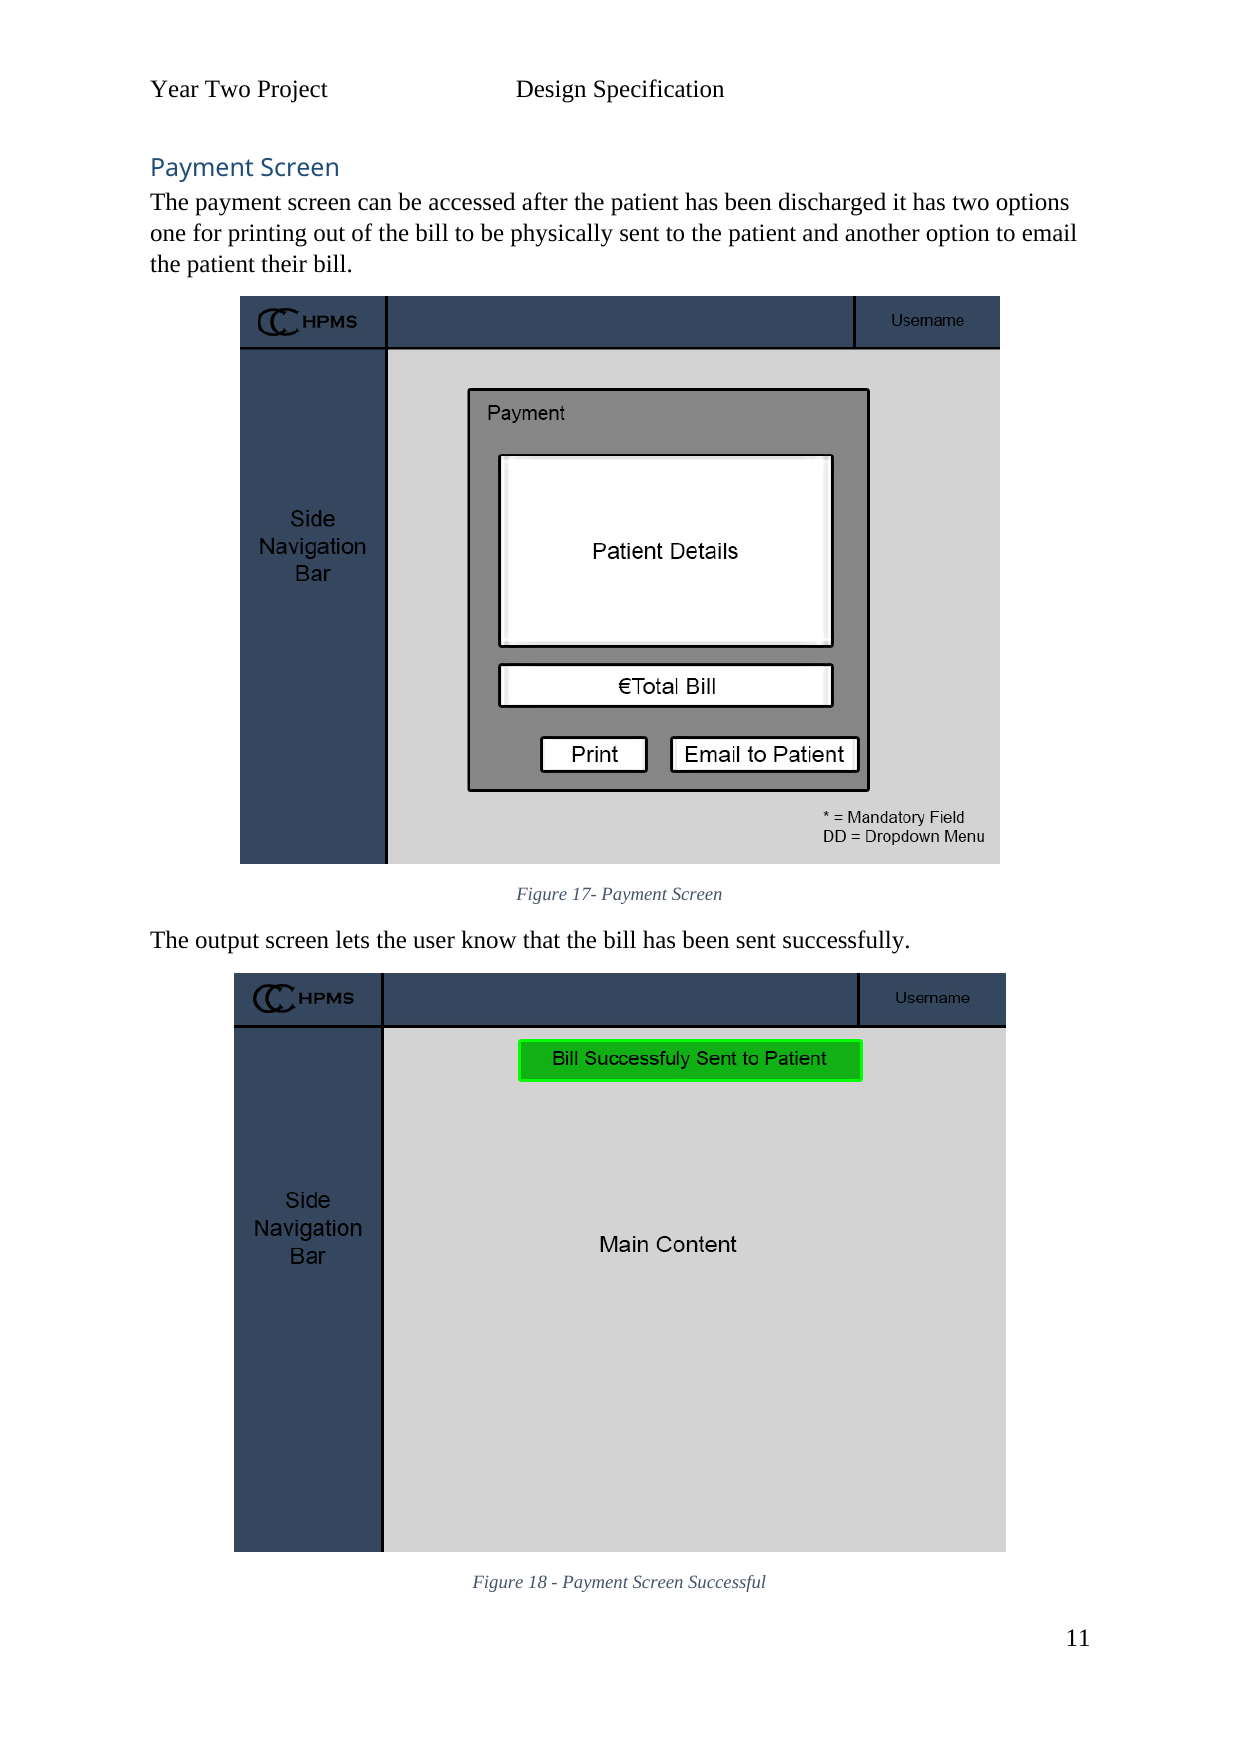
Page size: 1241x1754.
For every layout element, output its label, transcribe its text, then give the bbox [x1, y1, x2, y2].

picture [234, 973, 1006, 1552]
text The output screen lets the user know that the bill has been sent successfully. [150, 926, 1090, 954]
text The payment screen can be accessed after the patient has been discharged it has two options one for printing out of the bill to be physically sent to the patient and another option to email the patient their bill. [150, 187, 1090, 278]
subtitle Payment Screen [150, 150, 1090, 184]
picture [240, 296, 1000, 864]
